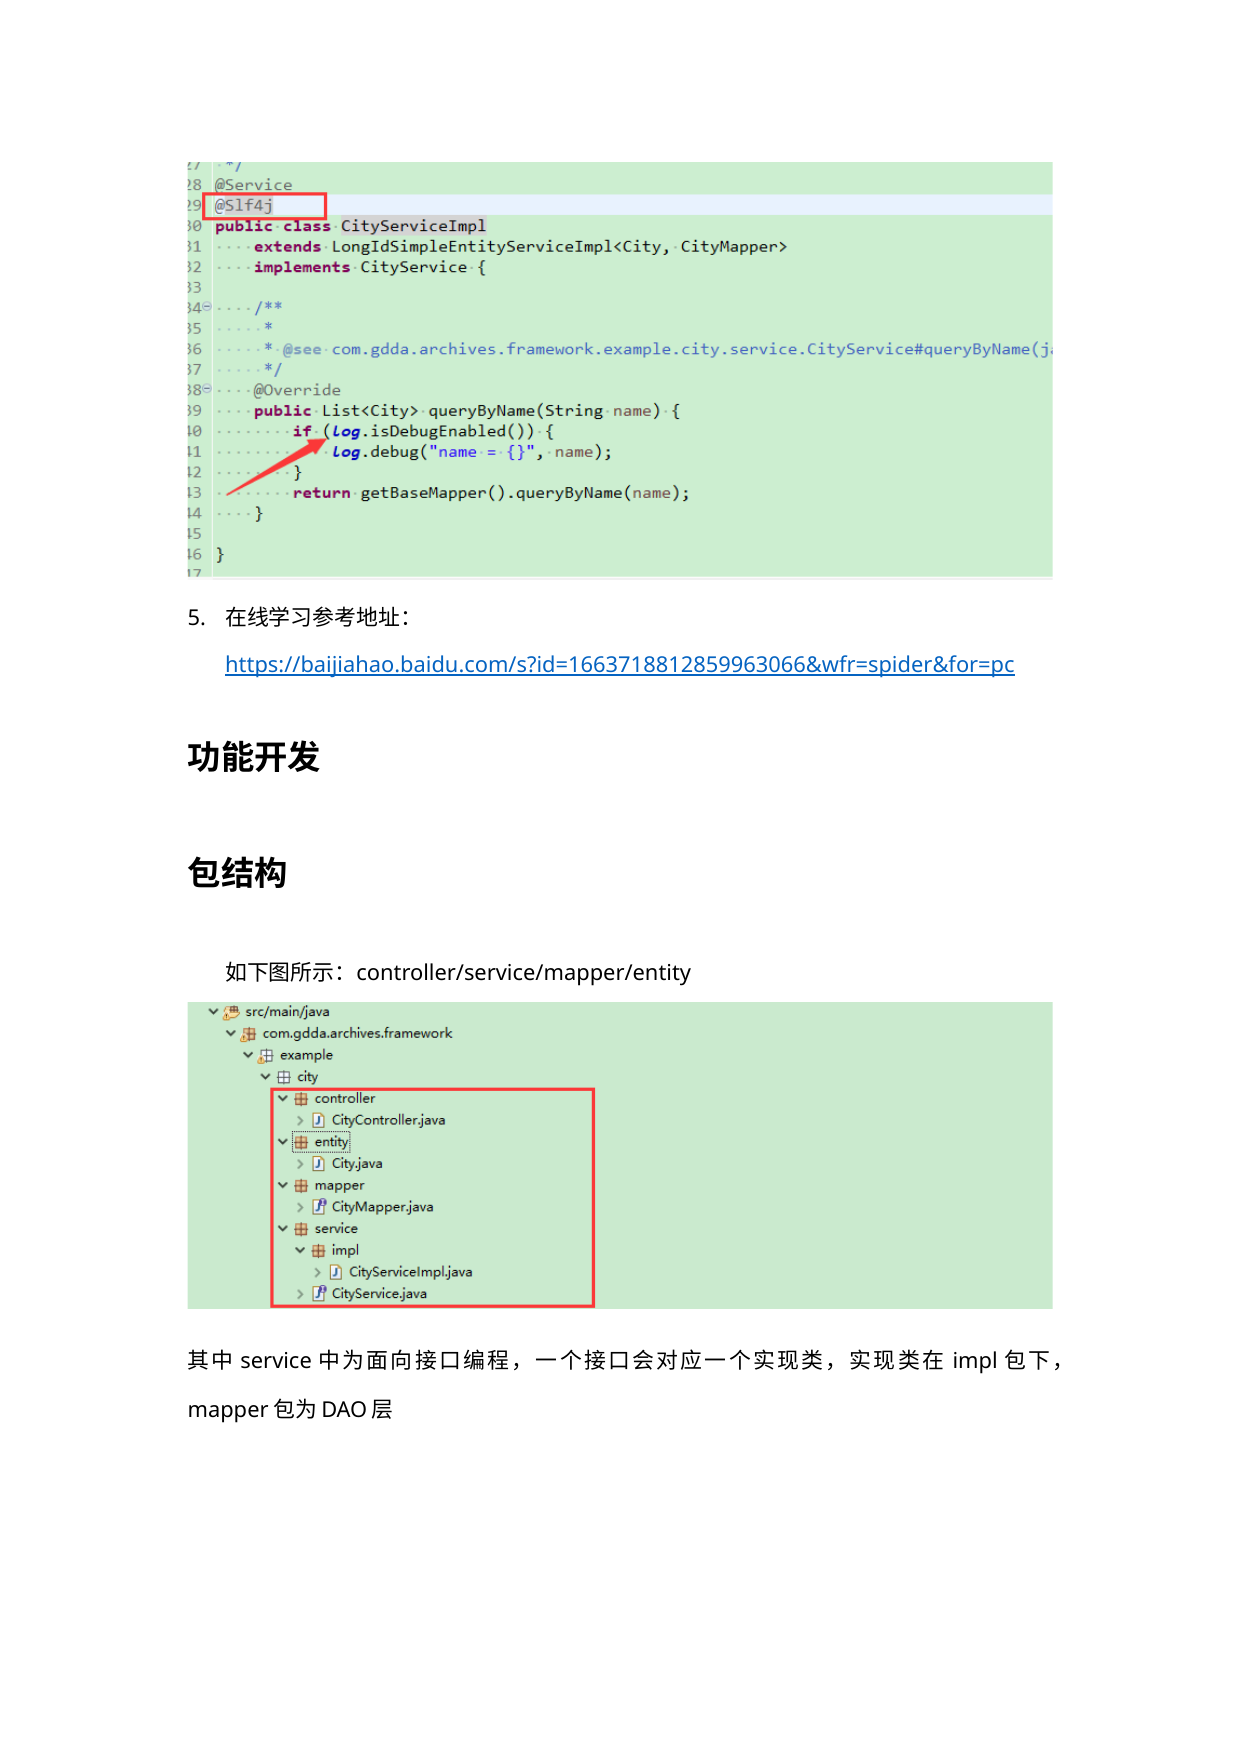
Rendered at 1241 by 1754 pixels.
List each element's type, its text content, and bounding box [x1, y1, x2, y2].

picture [187, 1002, 1053, 1309]
list 在线学习参考地址： [187, 599, 1053, 632]
list 如下图所示：controller/service/mapper/entity [225, 954, 1053, 987]
text 其中service中为面向接口编程，一个接口会对应一个实现类，实现类在impl包下，mapper包为DAO层 [187, 1343, 1053, 1424]
list https://baijiahao.baidu.com/s?id=1663718812859963066&wfr=spider&for=pc [225, 648, 1053, 680]
subtitle 包结构 [187, 838, 1053, 903]
picture [187, 162, 1053, 580]
subtitle 功能开发 [187, 722, 1053, 787]
